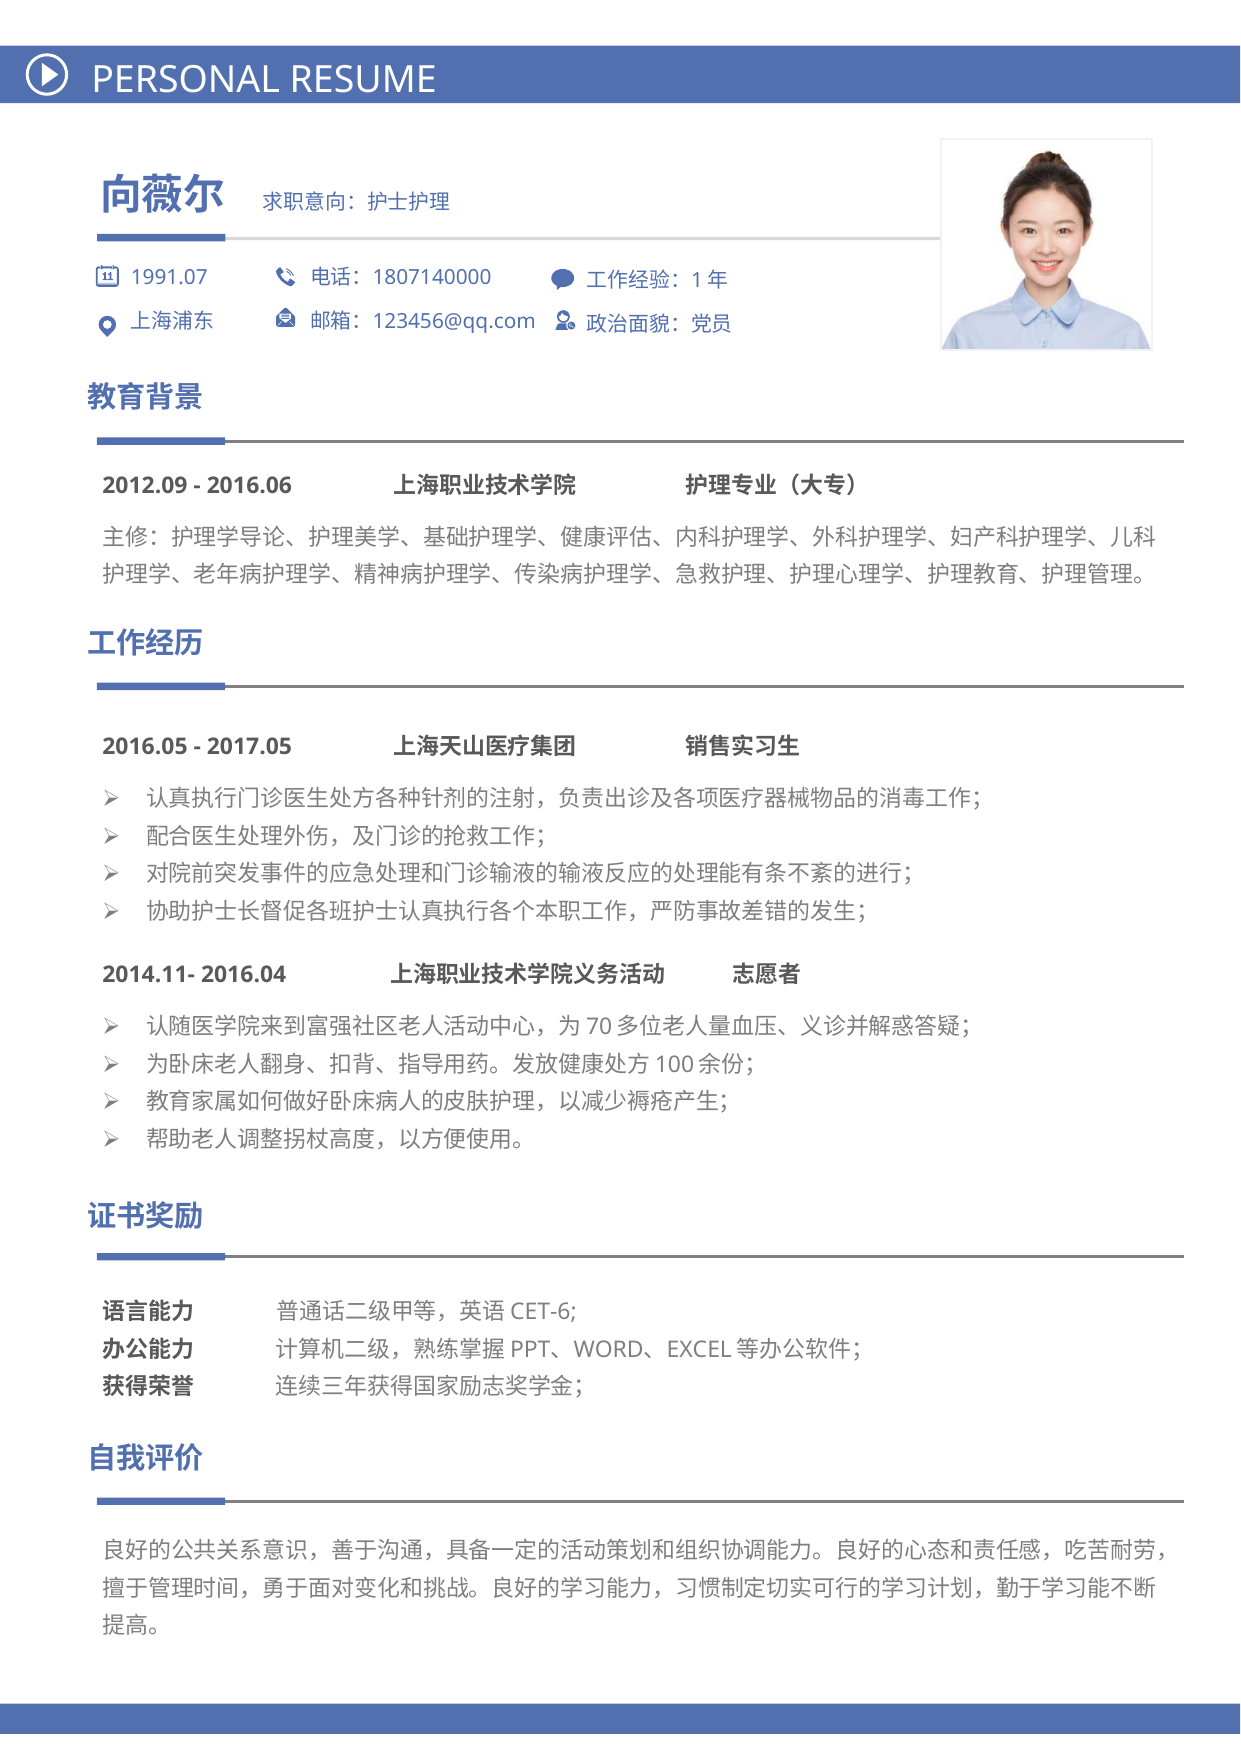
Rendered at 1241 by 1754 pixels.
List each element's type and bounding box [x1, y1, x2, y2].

picture [942, 140, 1151, 349]
